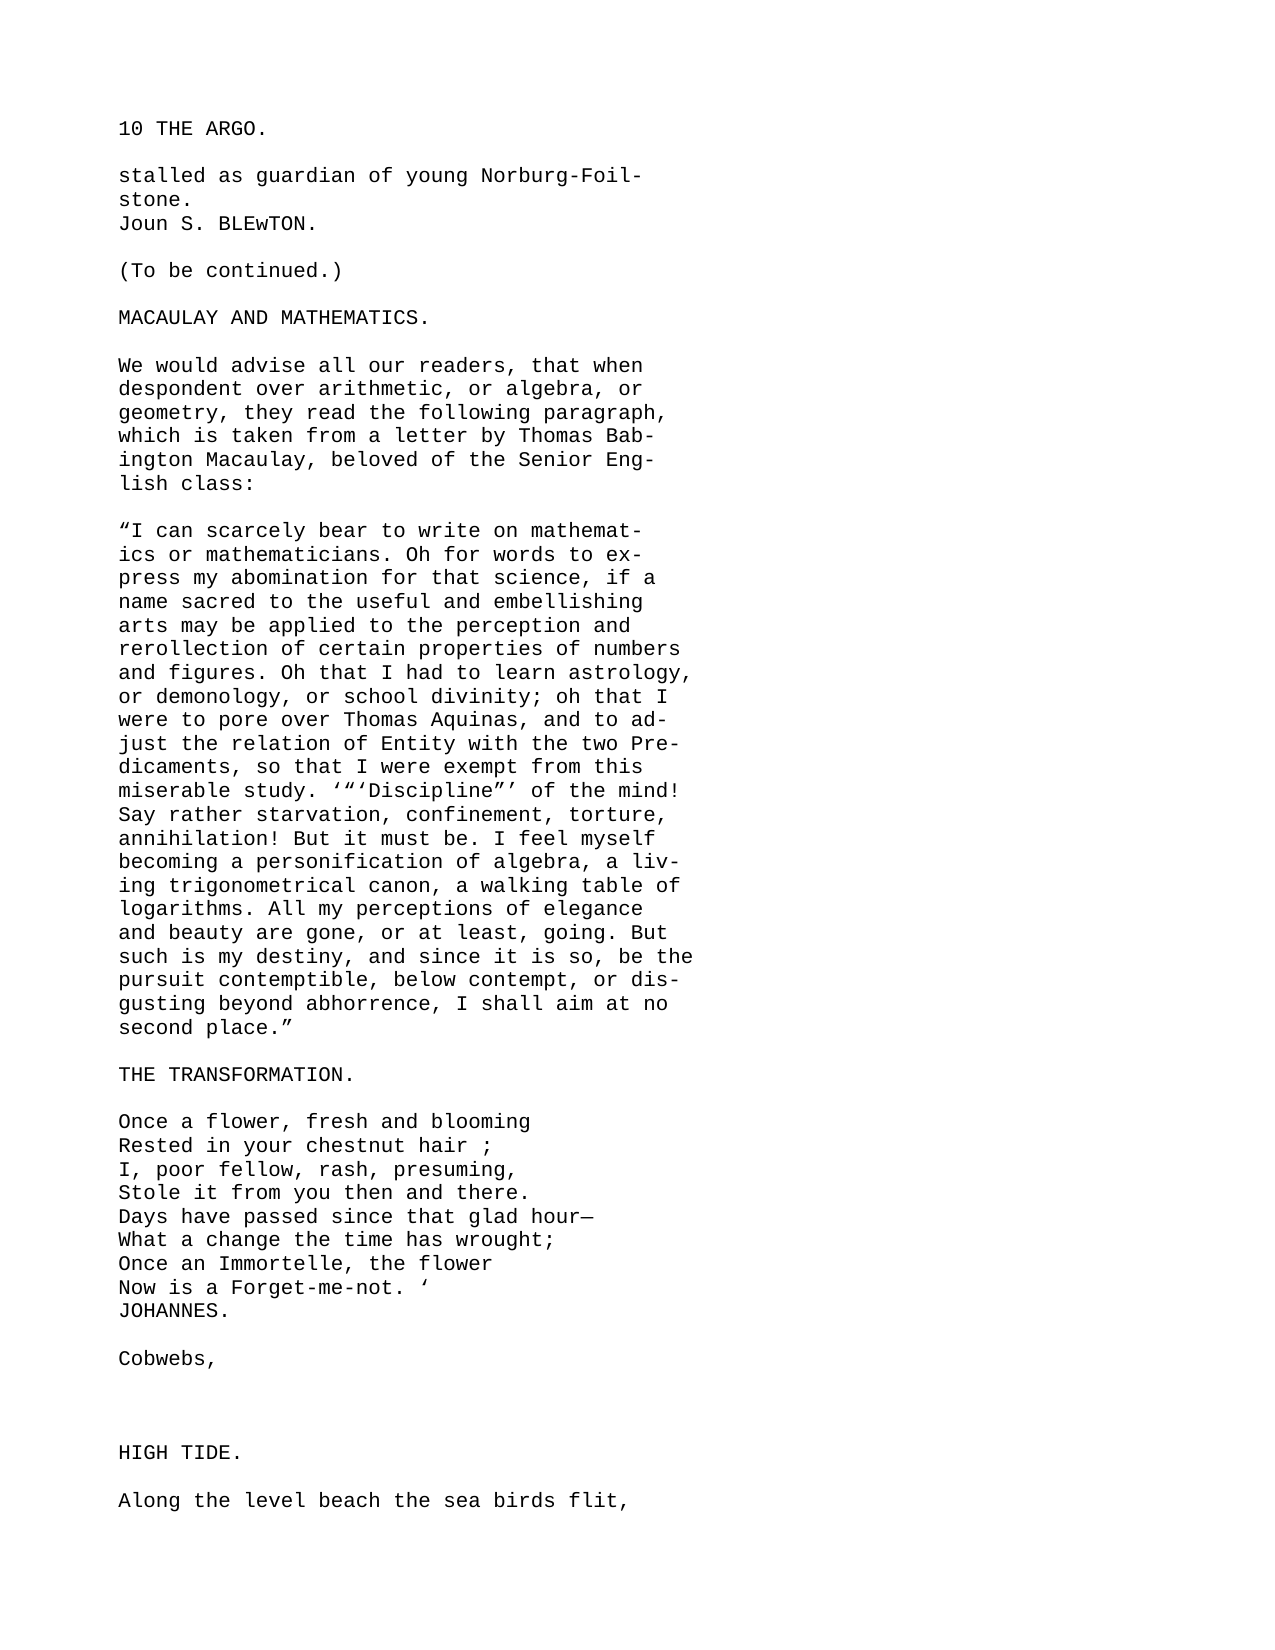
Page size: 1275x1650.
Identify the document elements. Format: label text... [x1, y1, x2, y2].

text Days have passed since that glad hour— [118, 1206, 1157, 1229]
text logarithms. All my perceptions of elegance [118, 898, 1157, 922]
text Cobwebs, [118, 1348, 1157, 1371]
text name sacred to the useful and embellishing [118, 591, 1157, 615]
text arts may be applied to the perception and [118, 615, 1157, 638]
text ington Macaulay, beloved of the Senior Eng- [118, 449, 1157, 473]
text lish class: [118, 473, 1157, 496]
text HIGH TIDE. [118, 1442, 1157, 1466]
text were to pore over Thomas Aquinas, and to ad- [118, 709, 1157, 733]
text Once a flower, fresh and blooming [118, 1111, 1157, 1135]
text THE TRANSFORMATION. [118, 1064, 1157, 1088]
text Stole it from you then and there. [118, 1182, 1157, 1206]
text I, poor fellow, rash, presuming, [118, 1158, 1157, 1182]
text rerollection of certain properties of numbers [118, 638, 1157, 662]
text annihilation! But it must be. I feel myself [118, 827, 1157, 851]
text dicaments, so that I were exempt from this [118, 757, 1157, 780]
text Say rather starvation, confinement, torture, [118, 804, 1157, 827]
text and figures. Oh that I had to learn astrology, [118, 662, 1157, 686]
text miserable study. ‘“‘Discipline”’ of the mind! [118, 780, 1157, 804]
text Along the level beach the sea birds flit, [118, 1489, 1157, 1513]
text Now is a Forget-me-not. ‘ [118, 1277, 1157, 1300]
text stone. [118, 189, 1157, 213]
text Once an Immortelle, the flower [118, 1253, 1157, 1277]
text MACAULAY AND MATHEMATICS. [118, 307, 1157, 331]
text 10 THE ARGO. [118, 118, 1157, 142]
text Joun S. BLEwTON. [118, 213, 1157, 236]
text ics or mathematicians. Oh for words to ex- [118, 544, 1157, 567]
text such is my destiny, and since it is so, be the [118, 946, 1157, 969]
text ing trigonometrical canon, a walking table of [118, 875, 1157, 898]
text despondent over arithmetic, or algebra, or [118, 378, 1157, 402]
text geometry, they read the following paragraph, [118, 402, 1157, 426]
text stalled as guardian of young Norburg-Foil- [118, 165, 1157, 189]
text becoming a personification of algebra, a liv- [118, 851, 1157, 875]
text or demonology, or school divinity; oh that I [118, 686, 1157, 709]
text “I can scarcely bear to write on mathemat- [118, 520, 1157, 544]
text gusting beyond abhorrence, I shall aim at no [118, 993, 1157, 1017]
text What a change the time has wrought; [118, 1229, 1157, 1253]
text pursuit contemptible, below contempt, or dis- [118, 969, 1157, 993]
text Rested in your chestnut hair ; [118, 1135, 1157, 1158]
text just the relation of Entity with the two Pre- [118, 733, 1157, 757]
text second place.” [118, 1017, 1157, 1040]
text JOHANNES. [118, 1300, 1157, 1324]
text (To be continued.) [118, 260, 1157, 284]
text which is taken from a letter by Thomas Bab- [118, 426, 1157, 449]
text press my abomination for that science, if a [118, 567, 1157, 591]
text We would advise all our readers, that when [118, 354, 1157, 378]
text and beauty are gone, or at least, going. But [118, 922, 1157, 946]
